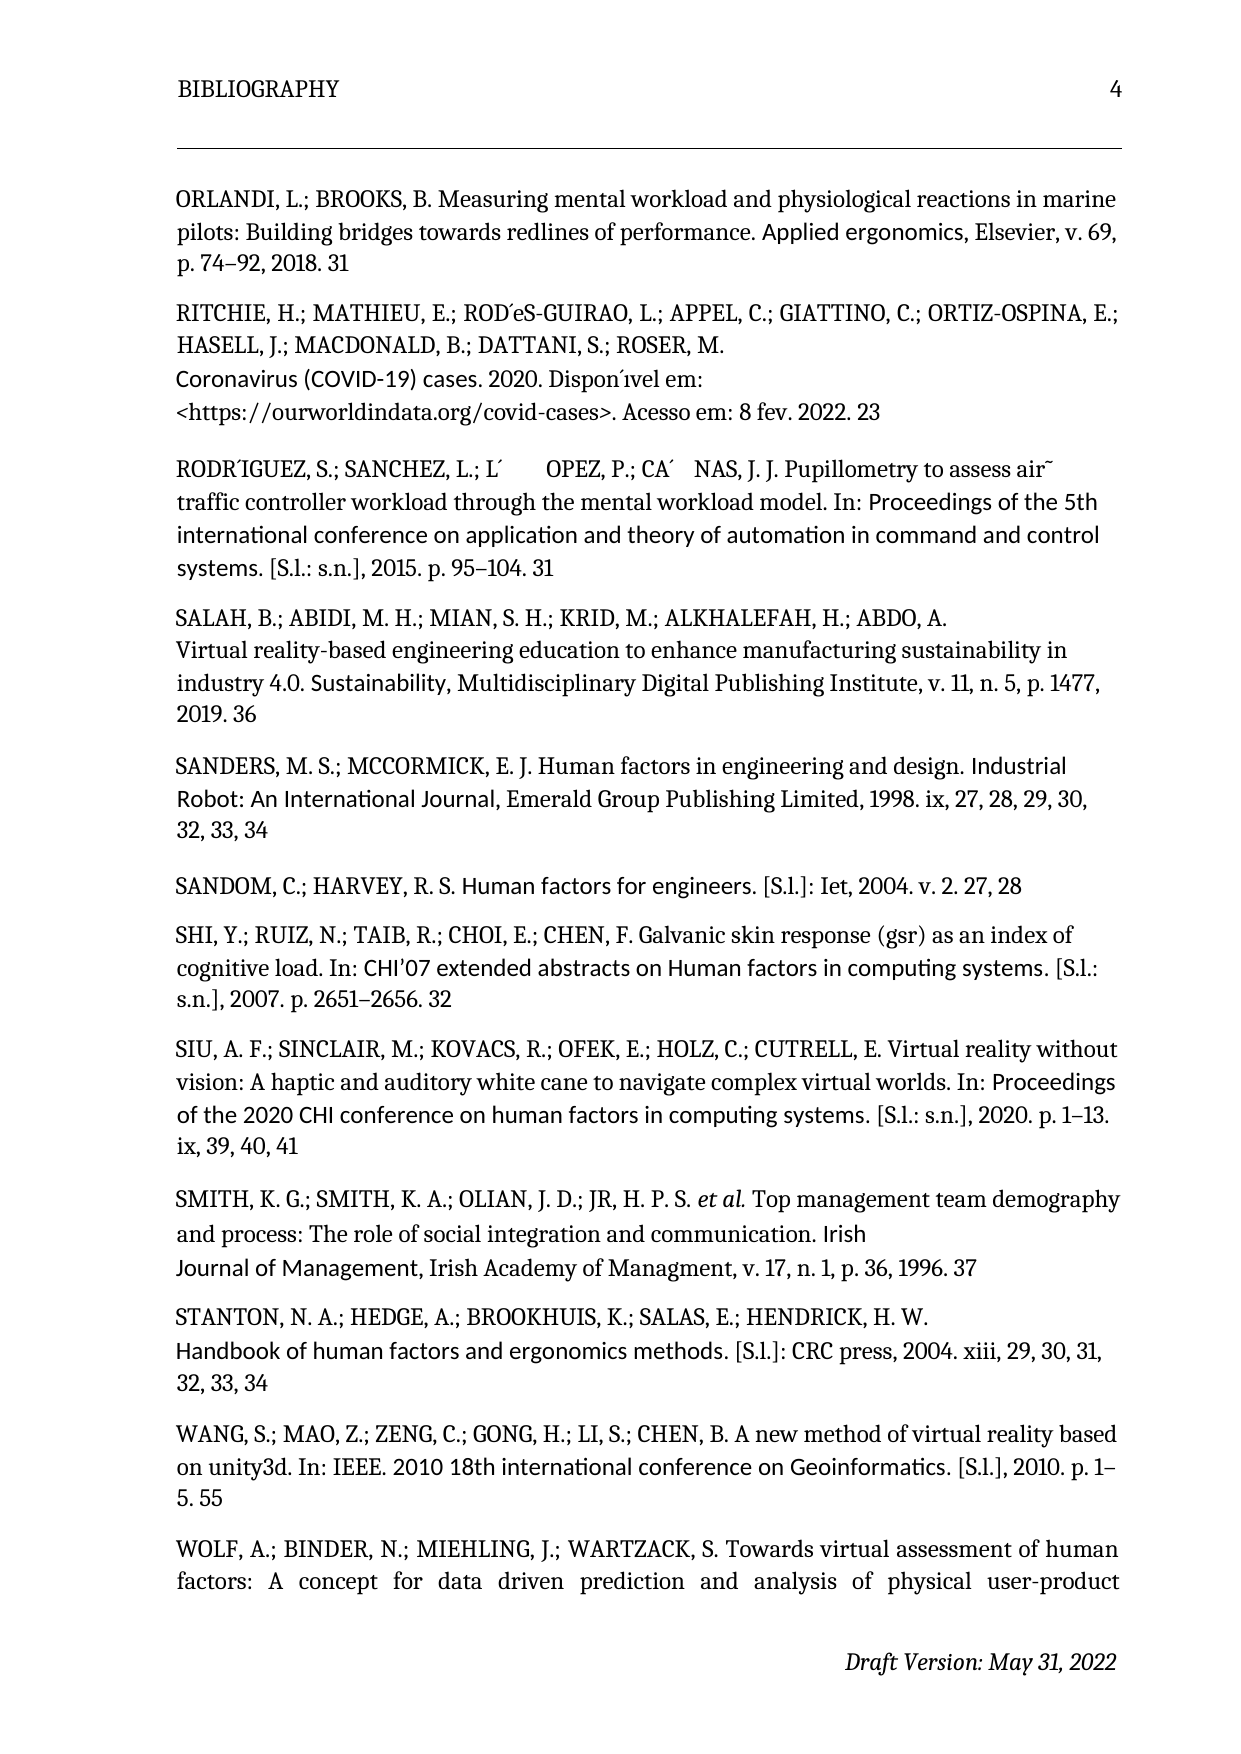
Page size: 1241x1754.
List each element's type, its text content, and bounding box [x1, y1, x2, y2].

text RITCHIE, H.; MATHIEU, E.; ROD´eS-GUIRAO, L.; APPEL, C.; GIATTINO, C.; ORTIZ-OSPINA, E.; HASELL, J.; MACDONALD, B.; DATTANI, S.; ROSER, M. [176, 299, 1121, 360]
text <https://ourworldindata.org/covid-cases>. Acesso em: 8 fev. 2022. 23 [176, 398, 1121, 426]
text Virtual reality-based engineering education to enhance manufacturing sustainability in industry 4.0. Sustainability, Multidisciplinary Digital Publishing Institute, v. 11, n. 5, p. 1477, 2019. 36 [176, 636, 1121, 729]
text ORLANDI, L.; BROOKS, B. Measuring mental workload and physiological reactions in marine pilots: Building bridges towards redlines of performance. Applied ergonomics, Elsevier, v. 69, p. 74–92, 2018. 31 [176, 185, 1121, 277]
text Journal of Management, Irish Academy of Managment, v. 17, n. 1, p. 36, 1996. 37 [176, 1252, 1121, 1283]
text Handbook of human factors and ergonomics methods. [S.l.]: CRC press, 2004. xiii, 29, 30, 31, 32, 33, 34 [176, 1335, 1122, 1398]
text RODR´IGUEZ, S.; SANCHEZ, L.; L´ OPEZ, P.; CA´ NAS, J. J. Pupillometry to assess air˜ traffic controller workload through the mental workload model. In: Proceedings of the 5th international conference on application and theory of automation in command and control systems. [S.l.: s.n.], 2015. p. 95–104. 31 [176, 455, 1121, 582]
text SANDOM, C.; HARVEY, R. S. Human factors for engineers. [S.l.]: Iet, 2004. v. 2. 27, 28 [176, 871, 1121, 901]
text STANTON, N. A.; HEDGE, A.; BROOKHUIS, K.; SALAS, E.; HENDRICK, H. W. [176, 1303, 1121, 1331]
text SMITH, K. G.; SMITH, K. A.; OLIAN, J. D.; JR, H. P. S. et al. Top management team demography and process: The role of social integration and communication. Irish [176, 1185, 1121, 1248]
text WANG, S.; MAO, Z.; ZENG, C.; GONG, H.; LI, S.; CHEN, B. A new method of virtual reality based on unity3d. In: IEEE. 2010 18th international conference on Geoinformatics. [S.l.], 2010. p. 1–5. 55 [176, 1420, 1121, 1513]
text SHI, Y.; RUIZ, N.; TAIB, R.; CHOI, E.; CHEN, F. Galvanic skin response (gsr) as an index of cognitive load. In: CHI’07 extended abstracts on Human factors in computing systems. [S.l.: s.n.], 2007. p. 2651–2656. 32 [176, 921, 1121, 1014]
text SIU, A. F.; SINCLAIR, M.; KOVACS, R.; OFEK, E.; HOLZ, C.; CUTRELL, E. Virtual reality without vision: A haptic and auditory white cane to navigate complex virtual worlds. In: Proceedings of the 2020 CHI conference on human factors in computing systems. [S.l.: s.n.], 2020. p. 1–13. ix, 39, 40, 41 [176, 1035, 1121, 1161]
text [176, 1534, 1121, 1595]
text Coronavirus (COVID-19) cases. 2020. Dispon´ıvel em: [176, 363, 1122, 394]
text SALAH, B.; ABIDI, M. H.; MIAN, S. H.; KRID, M.; ALKHALEFAH, H.; ABDO, A. [176, 604, 1121, 633]
text SANDERS, M. S.; MCCORMICK, E. J. Human factors in engineering and design. Industrial Robot: An International Journal, Emerald Group Publishing Limited, 1998. ix, 27, 28, 29, 30, 32, 33, 34 [176, 751, 1121, 845]
